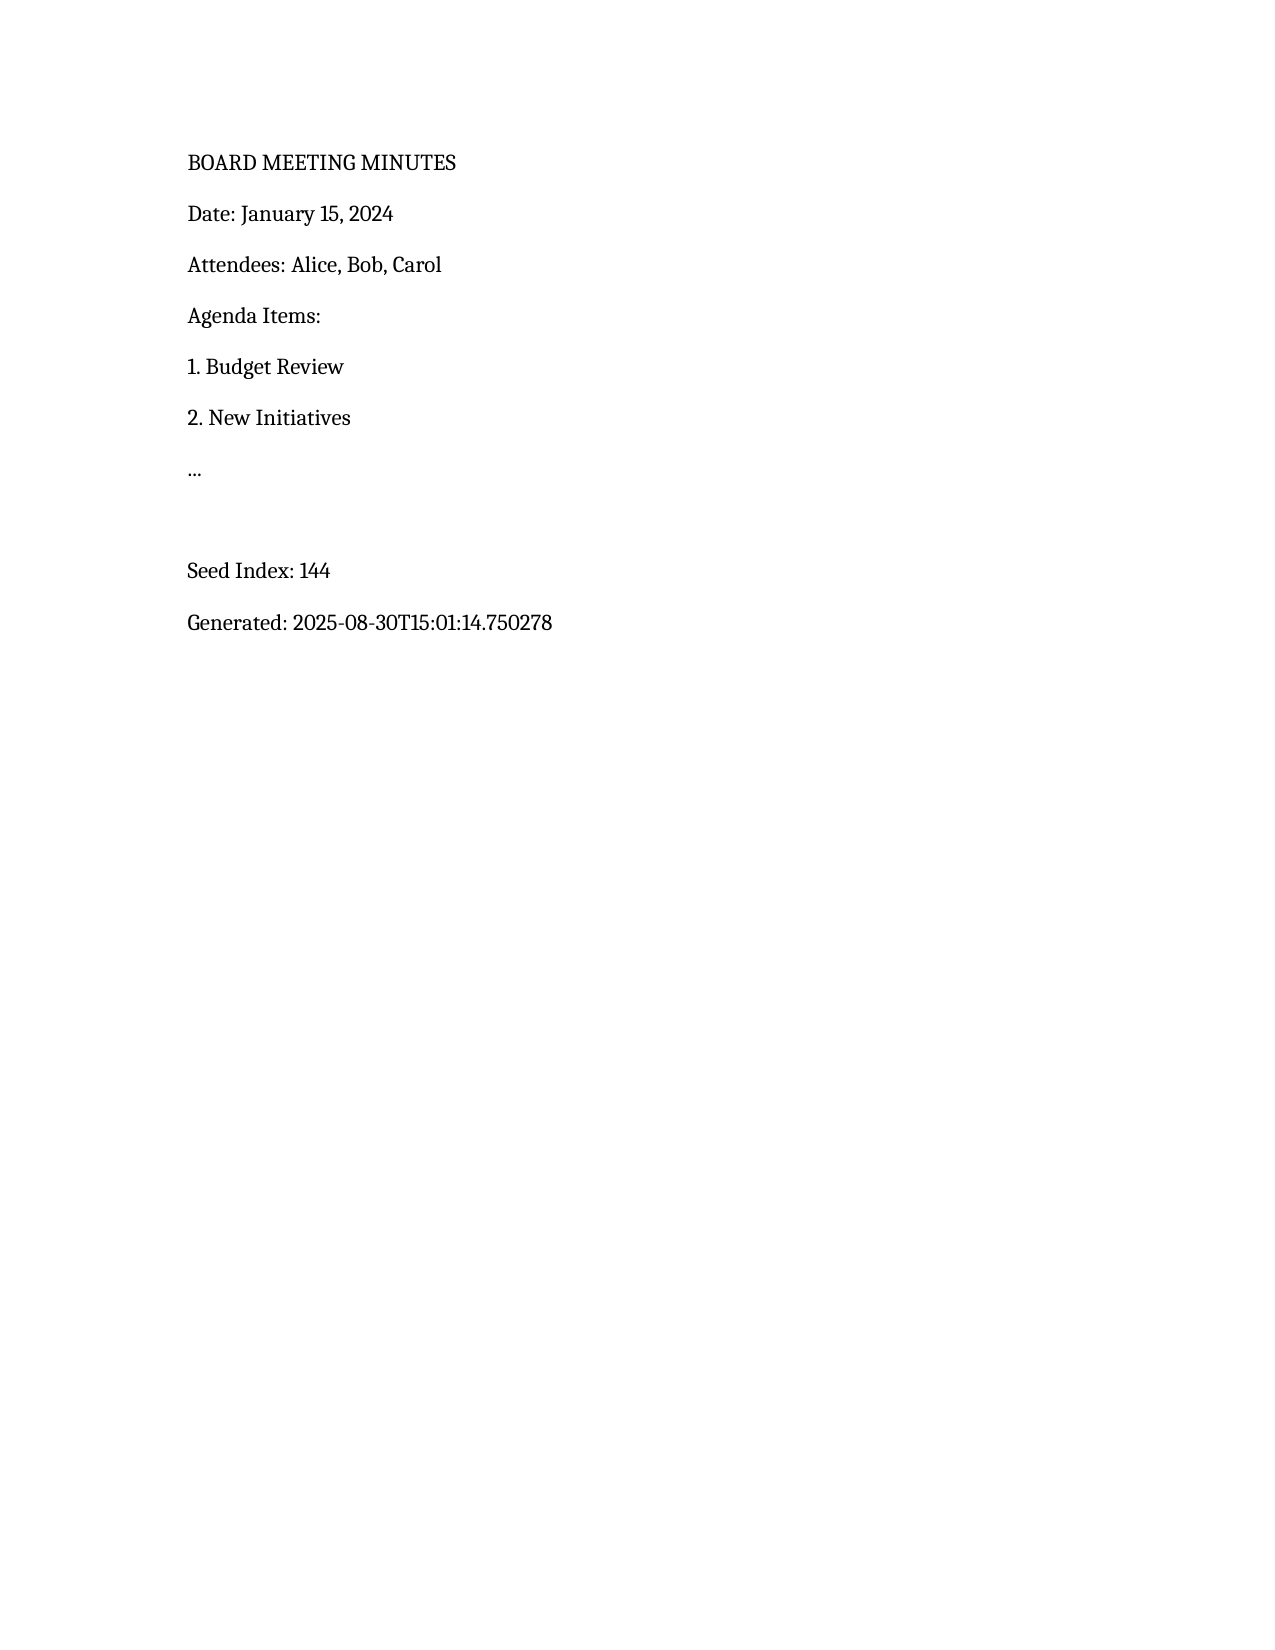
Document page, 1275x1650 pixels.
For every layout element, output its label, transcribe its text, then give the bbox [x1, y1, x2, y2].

text 2. New Initiatives [187, 405, 1087, 432]
text 1. Budget Review [187, 354, 1087, 381]
text Generated: 2025-08-30T15:01:14.750278 [187, 609, 1087, 636]
text Attendees: Alice, Bob, Carol [187, 252, 1087, 278]
text Date: January 15, 2024 [187, 201, 1087, 227]
text ... [187, 456, 1087, 483]
text Agenda Items: [187, 303, 1087, 329]
text BOARD MEETING MINUTES [187, 150, 1087, 176]
text Seed Index: 144 [187, 558, 1087, 585]
